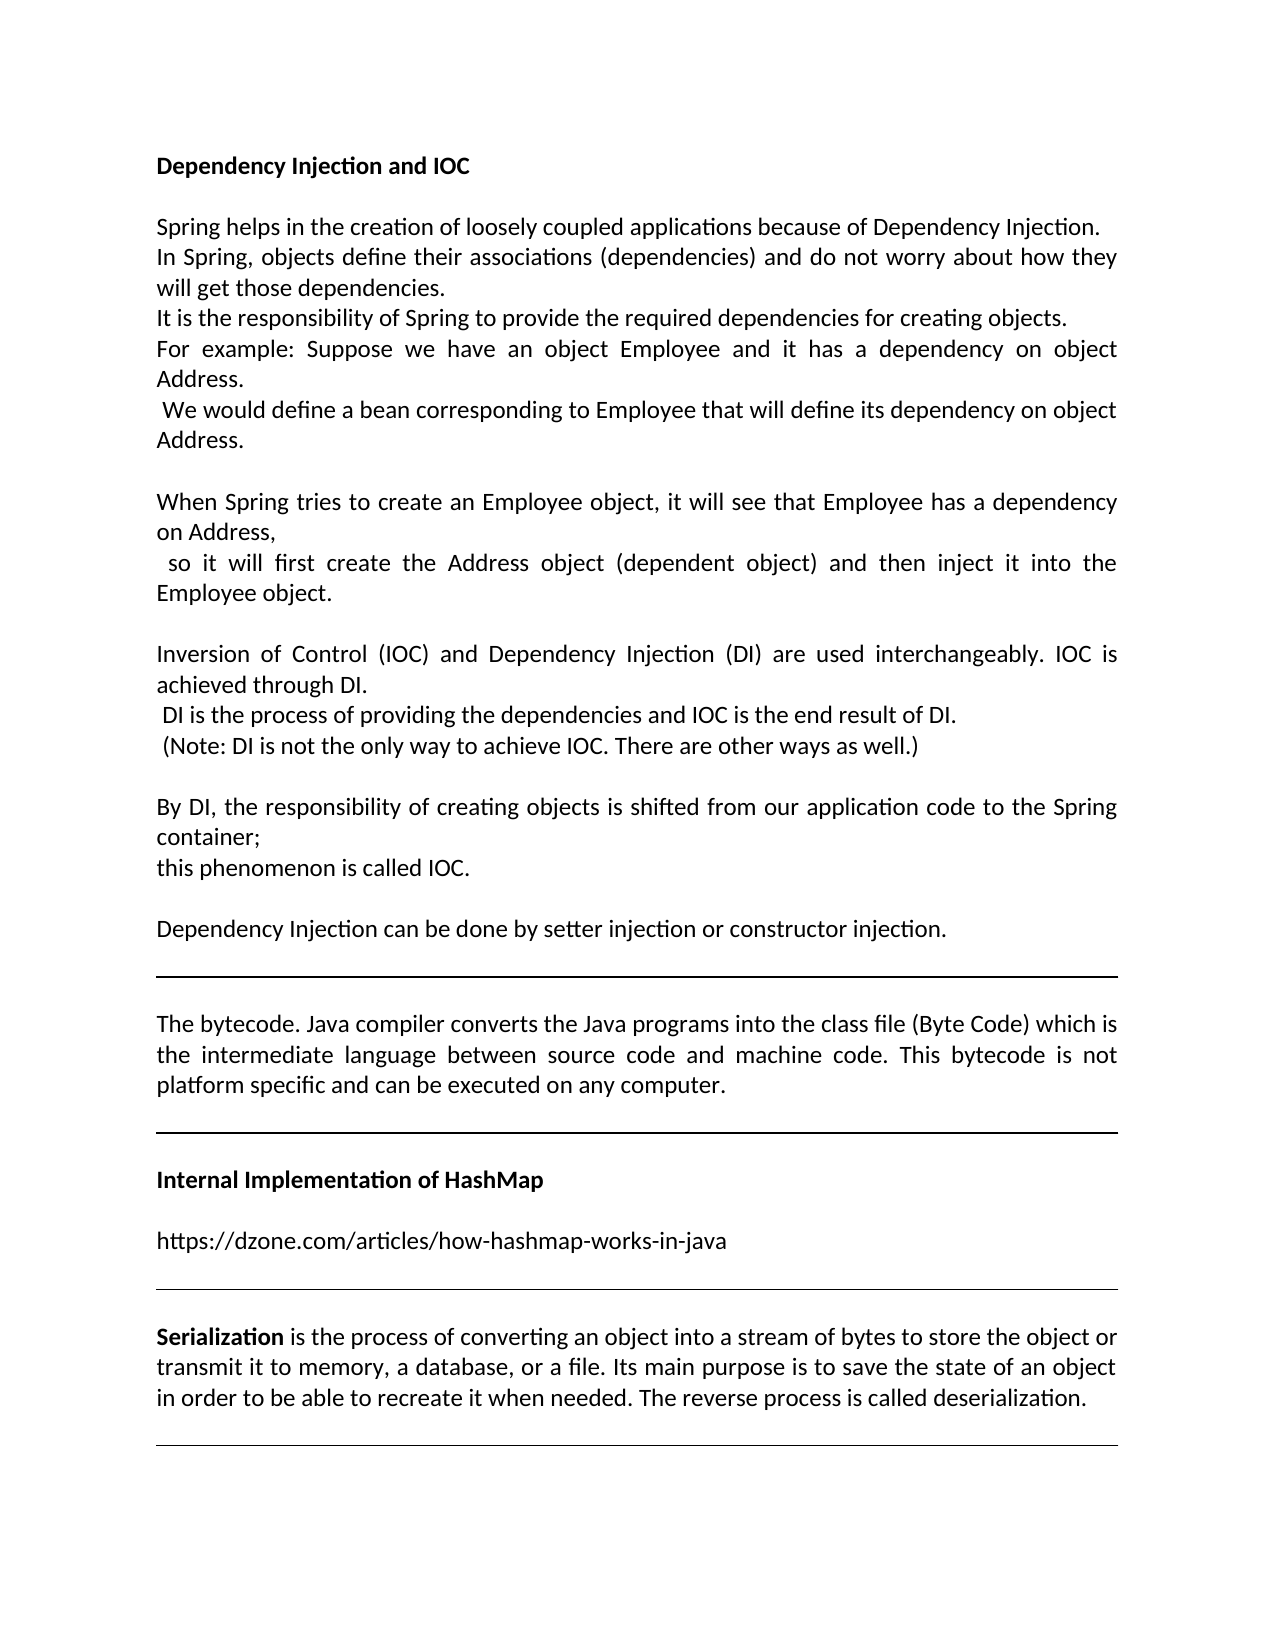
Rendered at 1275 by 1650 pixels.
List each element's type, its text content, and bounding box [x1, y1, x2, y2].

text https://dzone.com/articles/how-hashmap-works-in-java [156, 1226, 1118, 1256]
text Dependency Injection can be done by setter injection or constructor injection. [156, 913, 1118, 943]
text this phenomenon is called IOC. [156, 852, 1118, 882]
text so it will first create the Address object (dependent object) and then inject it into the Employee object. [156, 547, 1118, 608]
text The bytecode. Java compiler converts the Java programs into the class file (Byte Code) which is the intermediate language between source code and machine code. This bytecode is not platform specific and can be executed on any computer. [156, 1008, 1118, 1100]
text (Note: DI is not the only way to achieve IOC. There are other ways as well.) [156, 730, 1118, 760]
text DI is the process of providing the dependencies and IOC is the end result of DI. [156, 699, 1118, 730]
text Spring helps in the creation of loosely coupled applications because of Dependency Injection. [156, 211, 1118, 242]
text Dependency Injection and IOC [156, 150, 1118, 181]
text By DI, the responsibility of creating objects is shifted from our application code to the Spring container; [156, 791, 1118, 852]
text In Spring, objects define their associations (dependencies) and do not worry about how they will get those dependencies. [156, 242, 1118, 303]
text Internal Implementation of HashMap [156, 1164, 1118, 1195]
text We would define a bean corresponding to Employee that will define its dependency on object Address. [156, 394, 1118, 455]
text It is the responsibility of Spring to provide the required dependencies for creating objects. [156, 303, 1118, 333]
text When Spring tries to create an Employee object, it will see that Employee has a dependency on Address, [156, 486, 1118, 547]
text Inversion of Control (IOC) and Dependency Injection (DI) are used interchangeably. IOC is achieved through DI. [156, 638, 1118, 699]
text For example: Suppose we have an object Employee and it has a dependency on object Address. [156, 333, 1118, 394]
